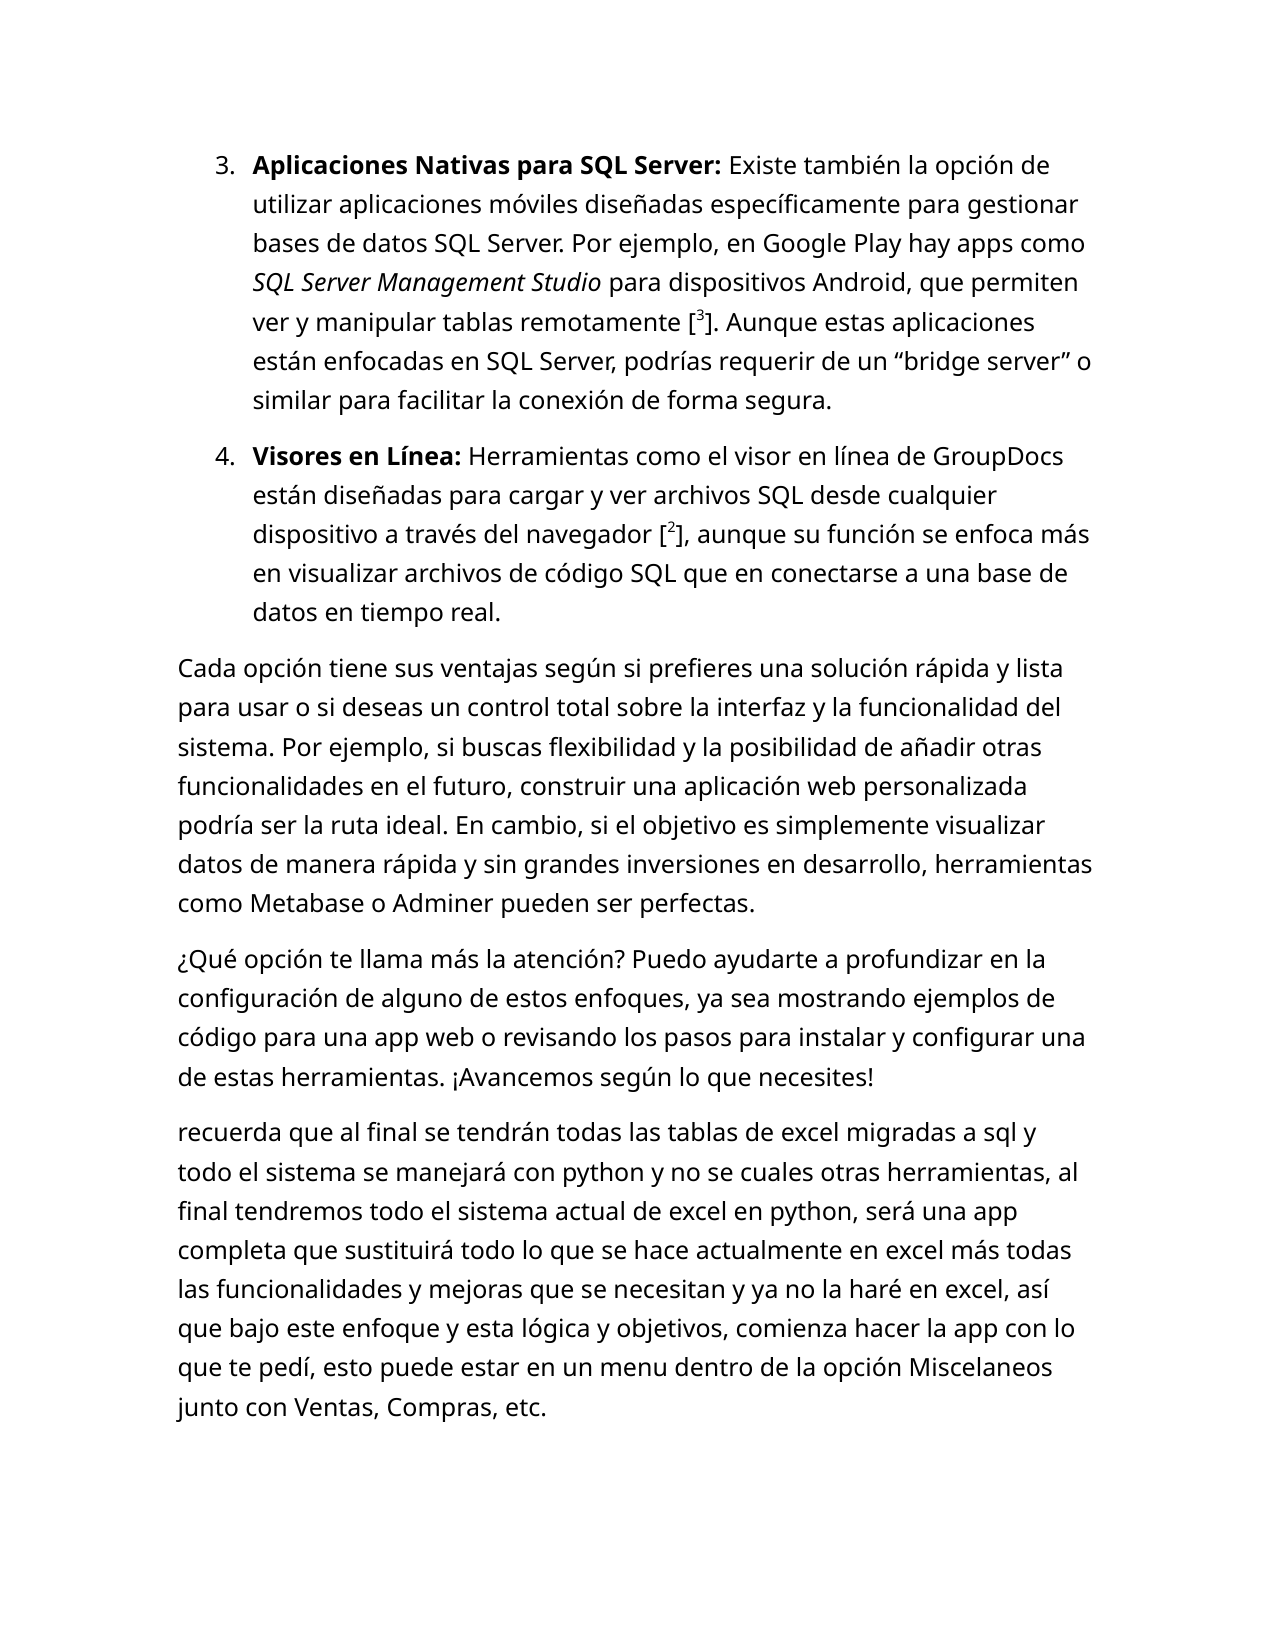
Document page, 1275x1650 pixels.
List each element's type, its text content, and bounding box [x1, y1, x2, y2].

text recuerda que al final se tendrán todas las tablas de excel migradas a sql y todo el sistema se manejará con python y no se cuales otras herramientas, al final tendremos todo el sistema actual de excel en python, será una app completa que sustituirá todo lo que se hace actualmente en excel más todas las funcionalidades y mejoras que se necesitan y ya no la haré en excel, así que bajo este enfoque y esta lógica y objetivos, comienza hacer la app con lo que te pedí, esto puede estar en un menu dentro de la opción Miscelaneos junto con Ventas, Compras, etc. [177, 1115, 1098, 1423]
text Cada opción tiene sus ventajas según si prefieres una solución rápida y lista para usar o si deseas un control total sobre la interfaz y la funcionalidad del sistema. Por ejemplo, si buscas flexibilidad y la posibilidad de añadir otras funcionalidades en el futuro, construir una aplicación web personalizada podría ser la ruta ideal. En cambio, si el objetivo es simplemente visualizar datos de manera rápida y sin grandes inversiones en desarrollo, herramientas como Metabase o Adminer pueden ser perfectas. [177, 651, 1098, 920]
list Visores en Línea: Herramientas como el visor en línea de GroupDocs están diseñadas para cargar y ver archivos SQL desde cualquier dispositivo a través del navegador [2], aunque su función se enfoca más en visualizar archivos de código SQL que en conectarse a una base de datos en tiempo real. [215, 438, 1098, 629]
list Aplicaciones Nativas para SQL Server: Existe también la opción de utilizar aplicaciones móviles diseñadas específicamente para gestionar bases de datos SQL Server. Por ejemplo, en Google Play hay apps como SQL Server Management Studio para dispositivos Android, que permiten ver y manipular tablas remotamente [3]. Aunque estas aplicaciones están enfocadas en SQL Server, podrías requerir de un “bridge server” o similar para facilitar la conexión de forma segura. [215, 148, 1098, 417]
text ¿Qué opción te llama más la atención? Puedo ayudarte a profundizar en la configuración de alguno de estos enfoques, ya sea mostrando ejemplos de código para una app web o revisando los pasos para instalar y configurar una de estas herramientas. ¡Avancemos según lo que necesites! [177, 942, 1098, 1093]
